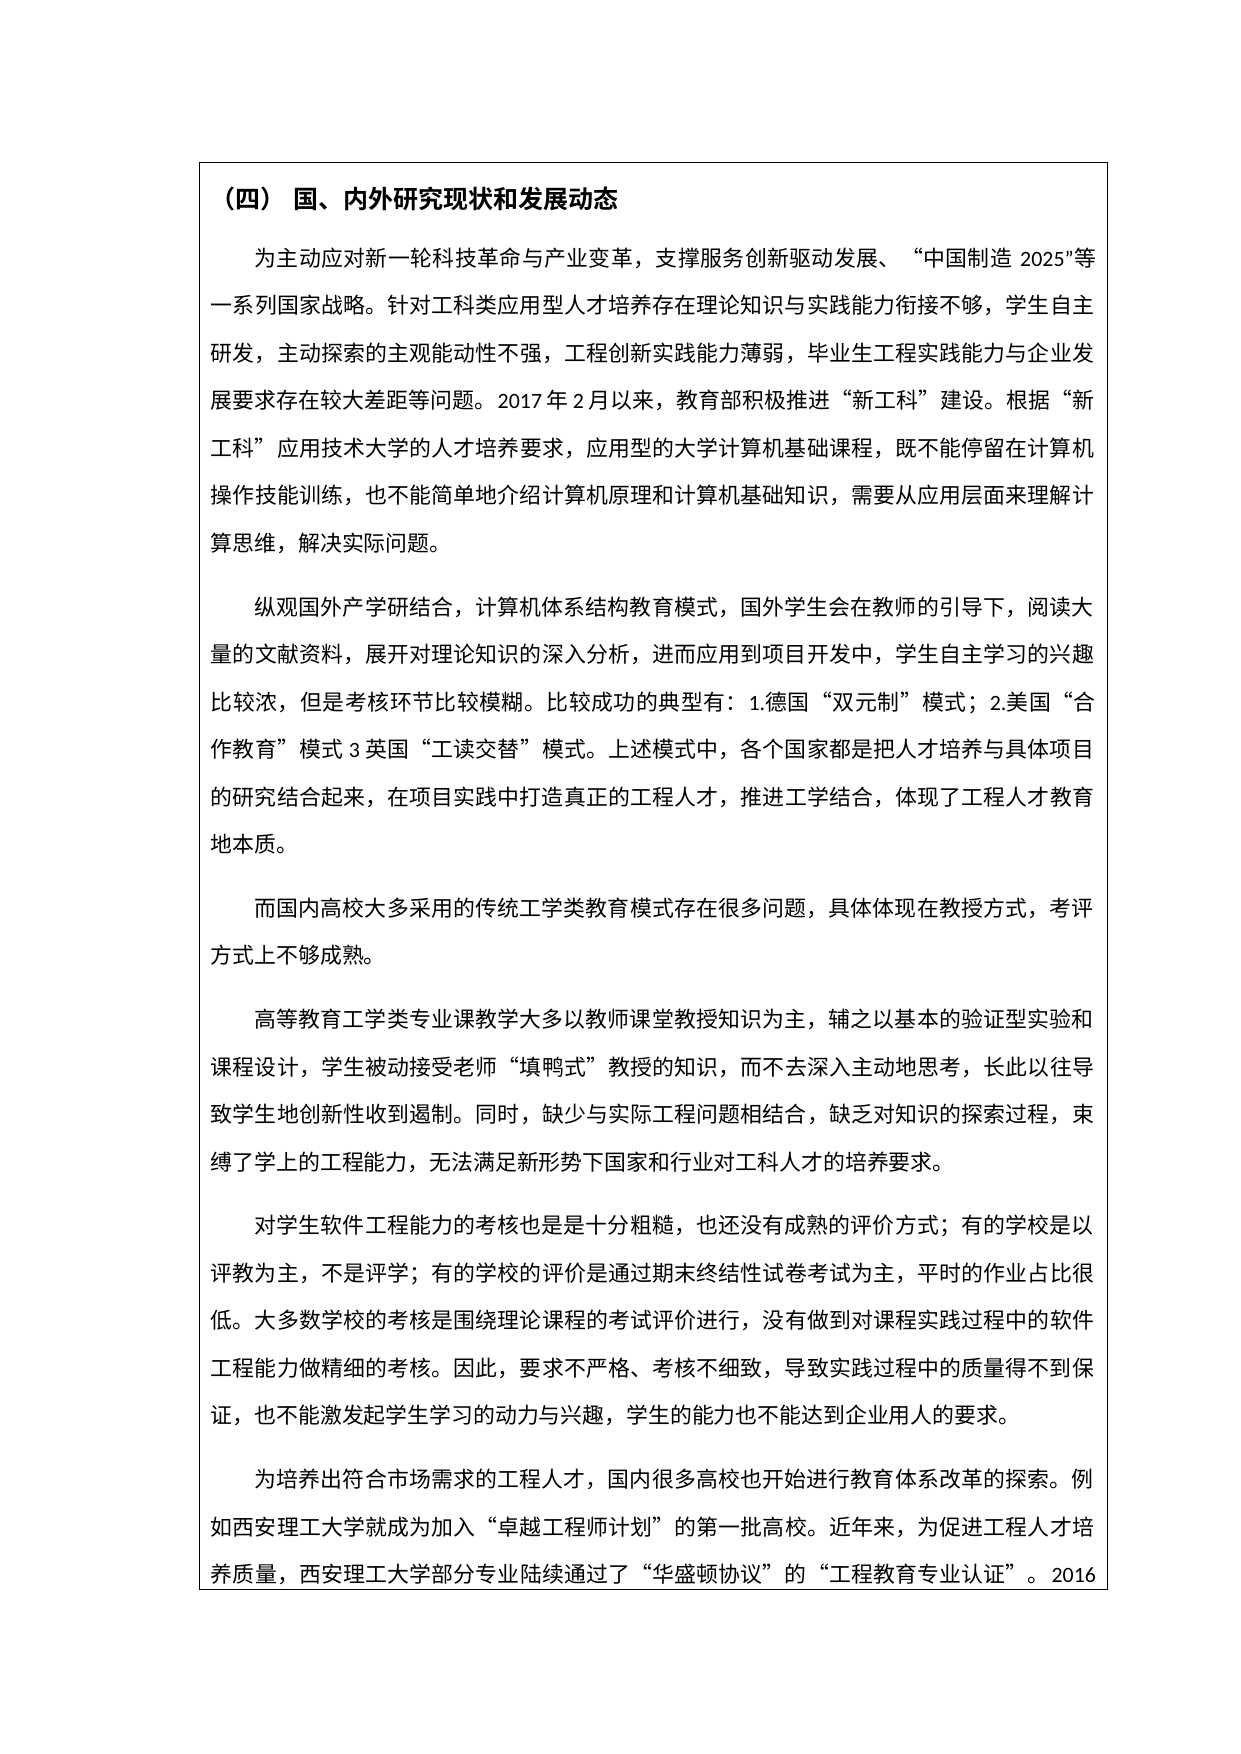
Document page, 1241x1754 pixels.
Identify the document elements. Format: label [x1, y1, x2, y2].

table_header [200, 163, 1107, 1589]
